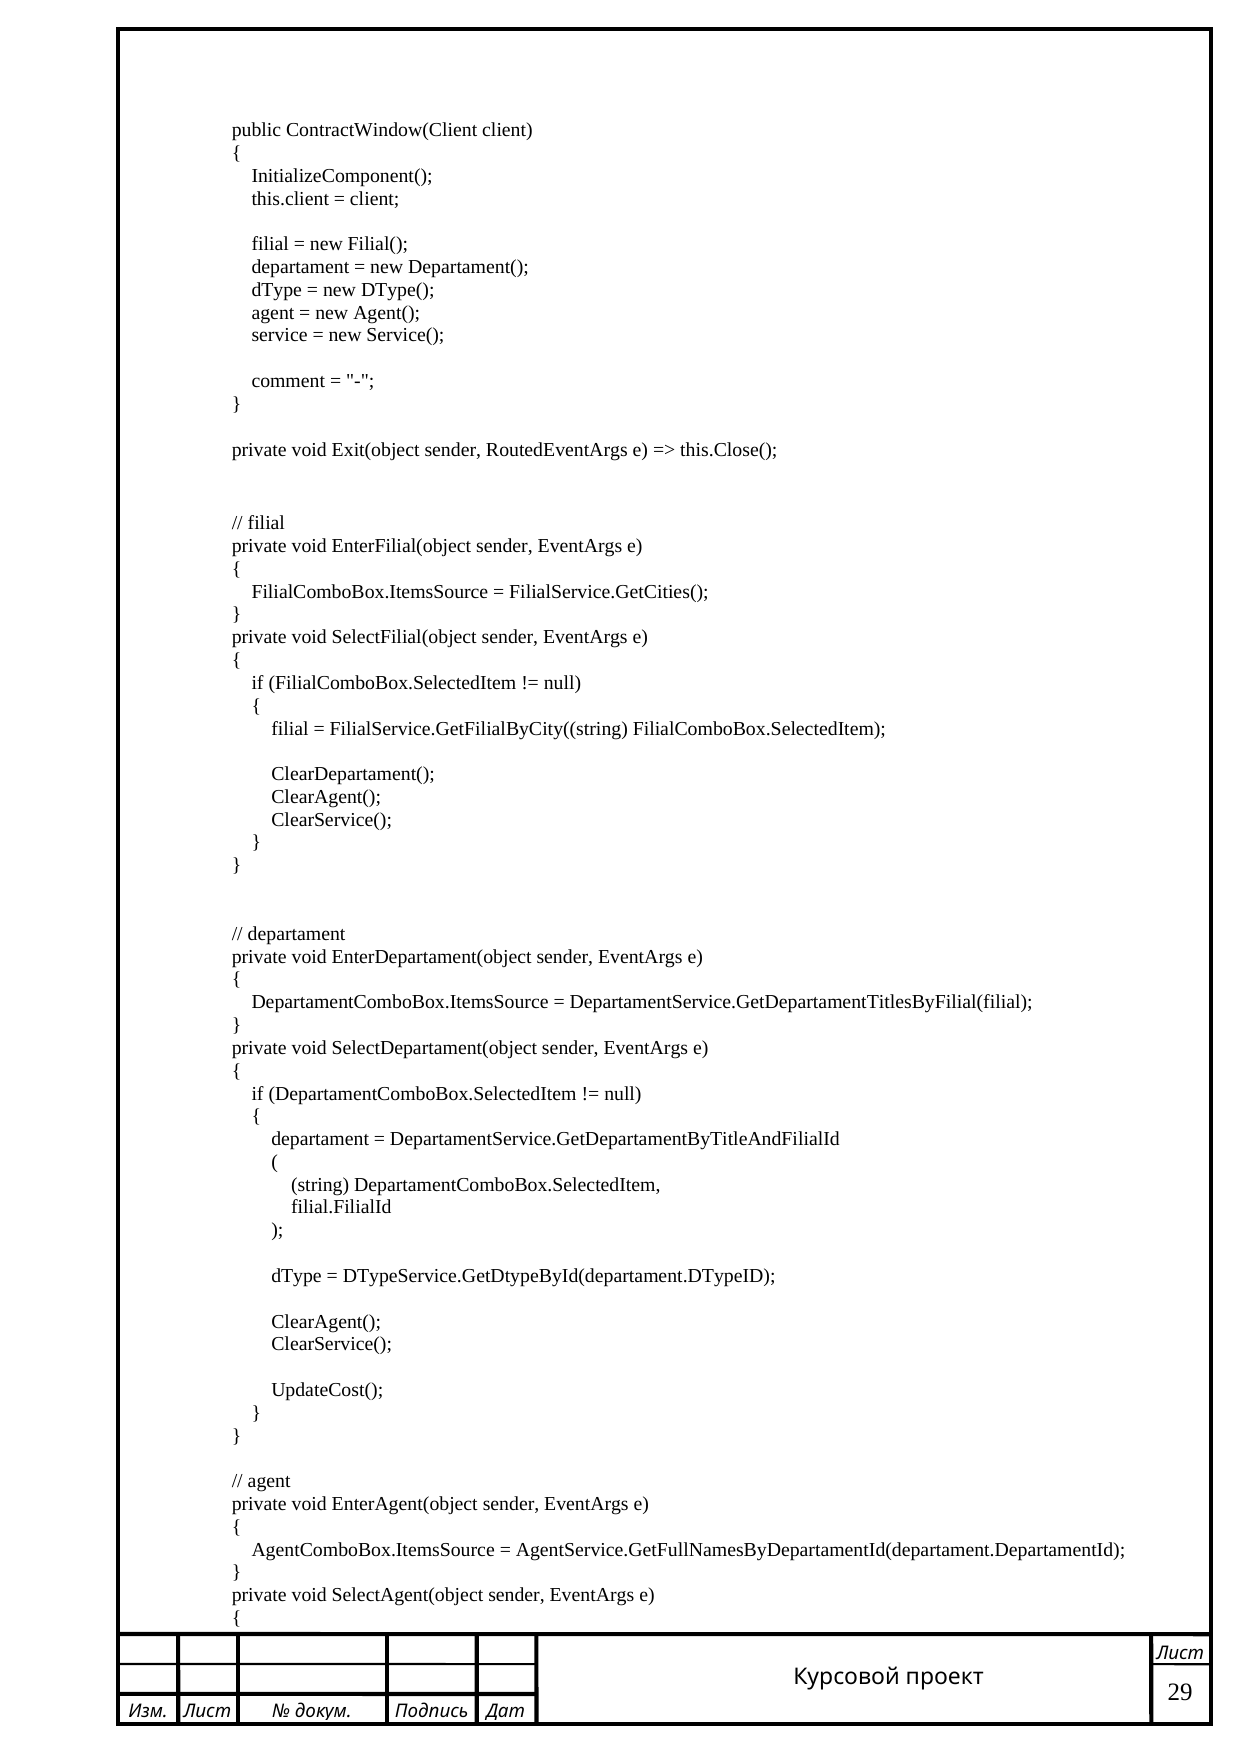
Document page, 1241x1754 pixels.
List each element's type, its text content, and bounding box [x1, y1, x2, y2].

text { [192, 1515, 1181, 1538]
text } [192, 1561, 1181, 1583]
text } [192, 602, 1181, 625]
text ClearAgent(); [192, 1309, 1181, 1332]
text DepartamentComboBox.ItemsSource = DepartamentService.GetDepartamentTitlesByFilial(filial); [192, 990, 1181, 1013]
text { [192, 1104, 1181, 1127]
text // departament [192, 922, 1181, 944]
text filial = FilialService.GetFilialByCity((string) FilialComboBox.SelectedItem); [192, 716, 1181, 739]
text } [192, 1013, 1181, 1036]
text ClearDepartament(); [192, 762, 1181, 785]
text { [192, 648, 1181, 671]
text { [192, 1059, 1181, 1081]
text filial.FilialId [192, 1196, 1181, 1218]
text InitializeComponent(); [192, 164, 1181, 187]
text departament = DepartamentService.GetDepartamentByTitleAndFilialId [192, 1127, 1181, 1150]
text comment = "-"; [192, 369, 1181, 392]
text } [192, 1401, 1181, 1424]
text ( [192, 1150, 1181, 1173]
text private void SelectAgent(object sender, EventArgs e) [192, 1583, 1181, 1606]
text service = new Service(); [192, 323, 1181, 346]
text // agent [192, 1469, 1181, 1492]
text if (FilialComboBox.SelectedItem != null) [192, 671, 1181, 694]
text { [192, 141, 1181, 164]
text private void EnterAgent(object sender, EventArgs e) [192, 1492, 1181, 1515]
text if (DepartamentComboBox.SelectedItem != null) [192, 1081, 1181, 1104]
text } [192, 831, 1181, 853]
text { [192, 1606, 1181, 1629]
text private void EnterFilial(object sender, EventArgs e) [192, 534, 1181, 557]
text dType = new DType(); [192, 278, 1181, 301]
text AgentComboBox.ItemsSource = AgentService.GetFullNamesByDepartamentId(departament.DepartamentId); [192, 1538, 1181, 1561]
text dType = DTypeService.GetDtypeById(departament.DTypeID); [192, 1264, 1181, 1287]
text this.client = client; [192, 187, 1181, 209]
text public ContractWindow(Client client) [192, 118, 1181, 141]
text filial = new Filial(); [192, 232, 1181, 255]
text { [192, 557, 1181, 579]
text private void SelectDepartament(object sender, EventArgs e) [192, 1036, 1181, 1059]
text departament = new Departament(); [192, 255, 1181, 278]
text { [192, 694, 1181, 716]
text } [192, 1424, 1181, 1446]
text { [192, 967, 1181, 990]
text UpdateCost(); [192, 1378, 1181, 1401]
text private void Exit(object sender, RoutedEventArgs e) => this.Close(); [192, 437, 1181, 460]
text FilialComboBox.ItemsSource = FilialService.GetCities(); [192, 579, 1181, 602]
text private void EnterDepartament(object sender, EventArgs e) [192, 944, 1181, 967]
text ClearAgent(); [192, 785, 1181, 808]
text } [192, 392, 1181, 415]
text // filial [192, 511, 1181, 534]
text (string) DepartamentComboBox.SelectedItem, [192, 1173, 1181, 1196]
text private void SelectFilial(object sender, EventArgs e) [192, 625, 1181, 648]
text ClearService(); [192, 808, 1181, 831]
text agent = new Agent(); [192, 301, 1181, 323]
text } [192, 853, 1181, 876]
text ClearService(); [192, 1332, 1181, 1355]
text ); [192, 1218, 1181, 1241]
